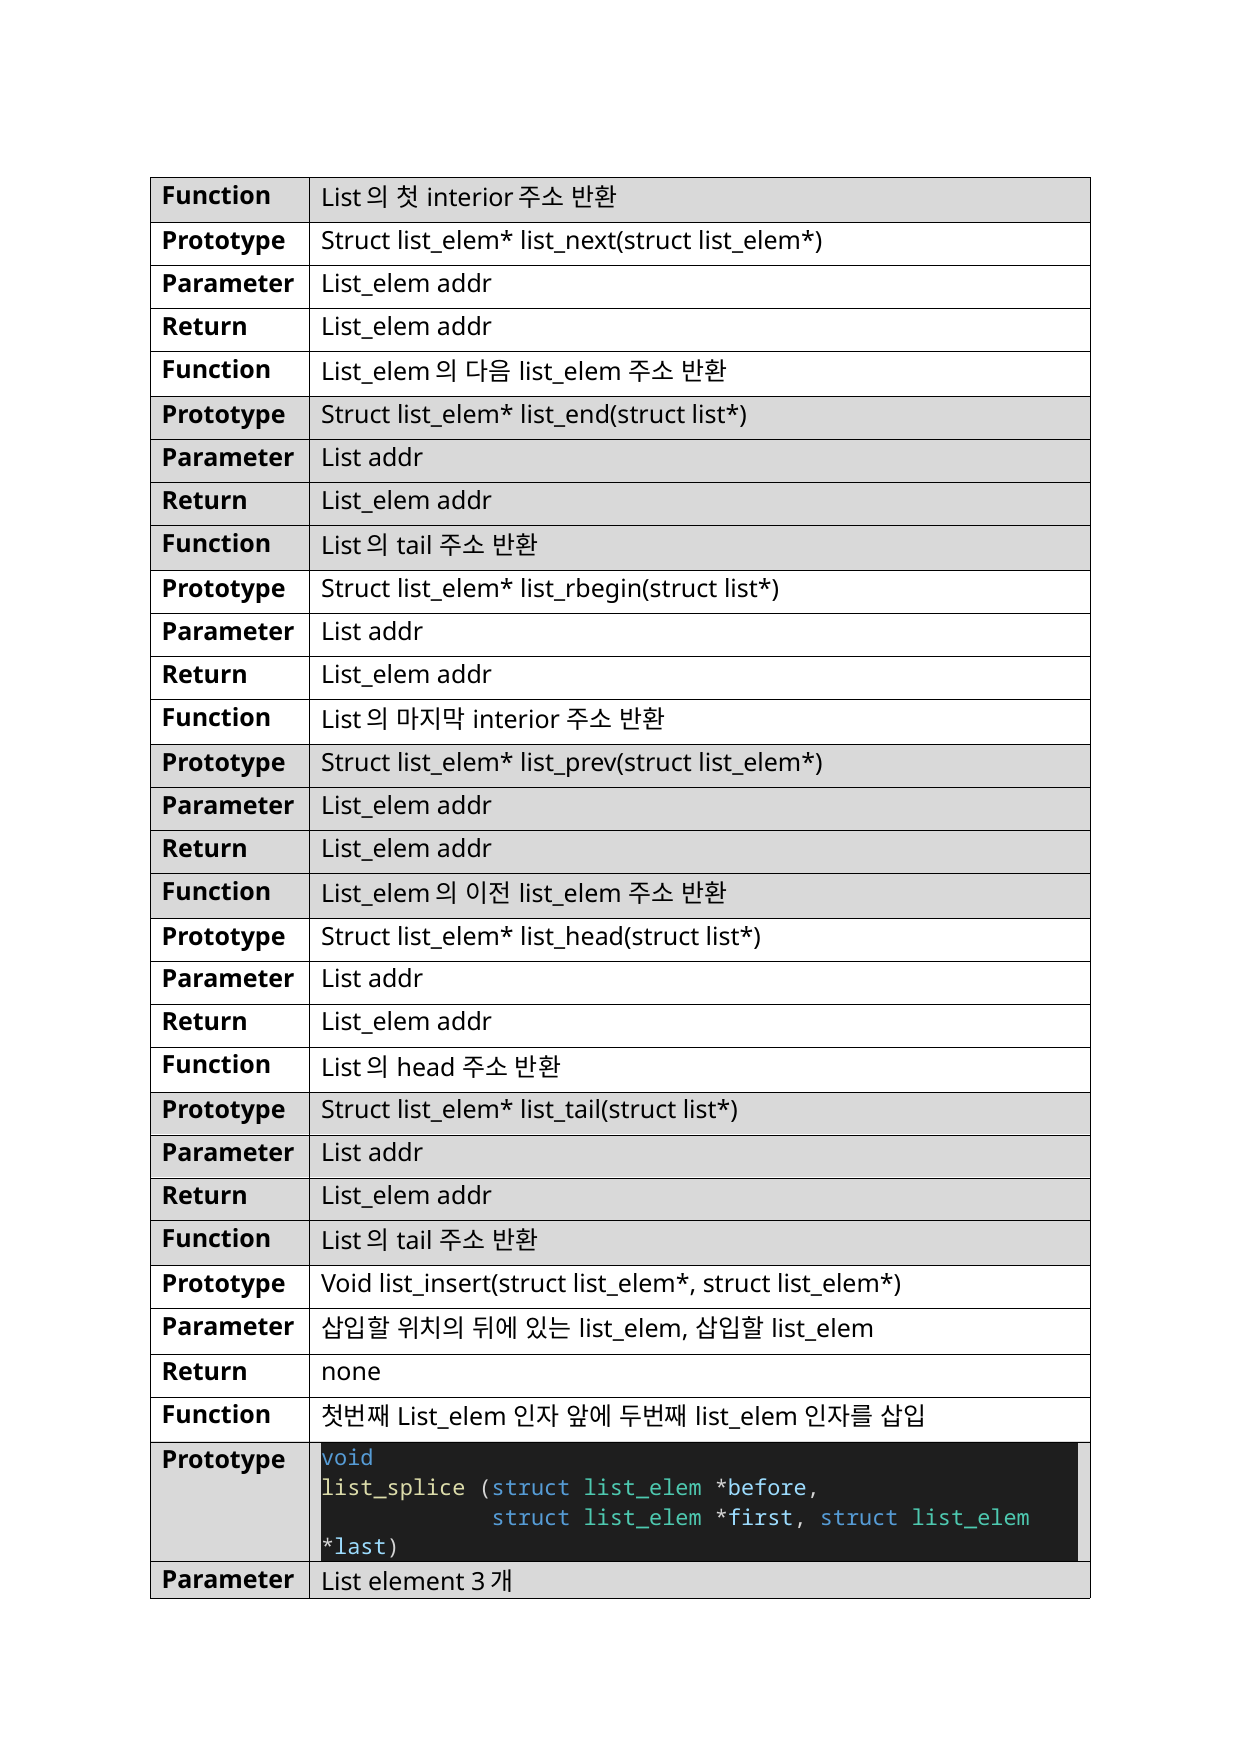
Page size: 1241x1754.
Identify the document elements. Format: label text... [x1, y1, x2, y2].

table_cell List_elem의 다음 list_elem 주소 반환 [310, 352, 1090, 396]
table_cell Function [151, 874, 309, 918]
table_cell List_elem addr [310, 483, 1090, 525]
table_cell Prototype [151, 1266, 309, 1308]
table_cell List_elem addr [310, 1179, 1090, 1220]
table_cell Parameter [151, 1309, 309, 1353]
table_cell List의 head 주소 반환 [310, 1048, 1090, 1092]
table_cell Parameter [151, 788, 309, 830]
table_cell Parameter [151, 614, 309, 656]
table_cell Function [151, 700, 309, 744]
table_cell Parameter [151, 266, 309, 308]
table_cell Return [151, 309, 309, 351]
table_cell Prototype [151, 745, 309, 787]
table_cell Prototype [151, 571, 309, 613]
table_cell List_elem의 이전 list_elem 주소 반환 [310, 874, 1090, 918]
table_cell List의 마지막 interior 주소 반환 [310, 700, 1090, 744]
table_cell List_elem addr [310, 831, 1090, 873]
table_cell List의 첫 interior주소 반환 [310, 178, 1090, 222]
table_cell Parameter [151, 1562, 309, 1598]
table_cell none [310, 1355, 1090, 1396]
table_cell Function [151, 1398, 309, 1441]
table_cell Function [151, 1048, 309, 1092]
table_cell Function [151, 1221, 309, 1265]
table_cell Prototype [151, 223, 309, 265]
table_cell List_elem addr [310, 266, 1090, 308]
table_cell Void list_insert(struct list_elem*, struct list_elem*) [310, 1266, 1090, 1308]
table_cell List의 tail 주소 반환 [310, 526, 1090, 570]
table_cell Struct list_elem* list_end(struct list*) [310, 397, 1090, 439]
table_cell Struct list_elem* list_tail(struct list*) [310, 1093, 1090, 1134]
table_cell Parameter [151, 440, 309, 482]
table_cell Parameter [151, 962, 309, 1003]
table_cell Struct list_elem* list_head(struct list*) [310, 919, 1090, 961]
table_cell Return [151, 831, 309, 873]
table_cell List addr [310, 962, 1090, 1003]
table_cell 삽입할 위치의 뒤에 있는 list_elem, 삽입할 list_elem [310, 1309, 1090, 1353]
table_cell Parameter [151, 1136, 309, 1177]
table_cell List addr [310, 1136, 1090, 1177]
table_cell Return [151, 657, 309, 699]
table_cell Return [151, 1179, 309, 1220]
table_cell Prototype [151, 1443, 309, 1561]
table_cell Function [151, 526, 309, 570]
table_cell List의 tail 주소 반환 [310, 1221, 1090, 1265]
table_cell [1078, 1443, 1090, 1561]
table_cell List_elem addr [310, 788, 1090, 830]
table_cell Prototype [151, 1093, 309, 1134]
table_cell List addr [310, 614, 1090, 656]
table_cell Struct list_elem* list_prev(struct list_elem*) [310, 745, 1090, 787]
table_cell List_elem addr [310, 657, 1090, 699]
table_cell Return [151, 483, 309, 525]
table_cell Prototype [151, 919, 309, 961]
table_cell Function [151, 178, 309, 222]
table_cell 첫번째 List_elem 인자 앞에 두번째 list_elem 인자를 삽입 [310, 1398, 1090, 1441]
table_cell Function [151, 352, 309, 396]
table_cell List_elem addr [310, 309, 1090, 351]
table_cell List element 3개 [310, 1562, 1090, 1598]
table_cell Struct list_elem* list_next(struct list_elem*) [310, 223, 1090, 265]
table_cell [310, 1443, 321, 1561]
table_cell Return [151, 1005, 309, 1046]
table_cell Struct list_elem* list_rbegin(struct list*) [310, 571, 1090, 613]
table_cell Return [151, 1355, 309, 1396]
table_cell List_elem addr [310, 1005, 1090, 1046]
table_cell Prototype [151, 397, 309, 439]
table_cell List addr [310, 440, 1090, 482]
